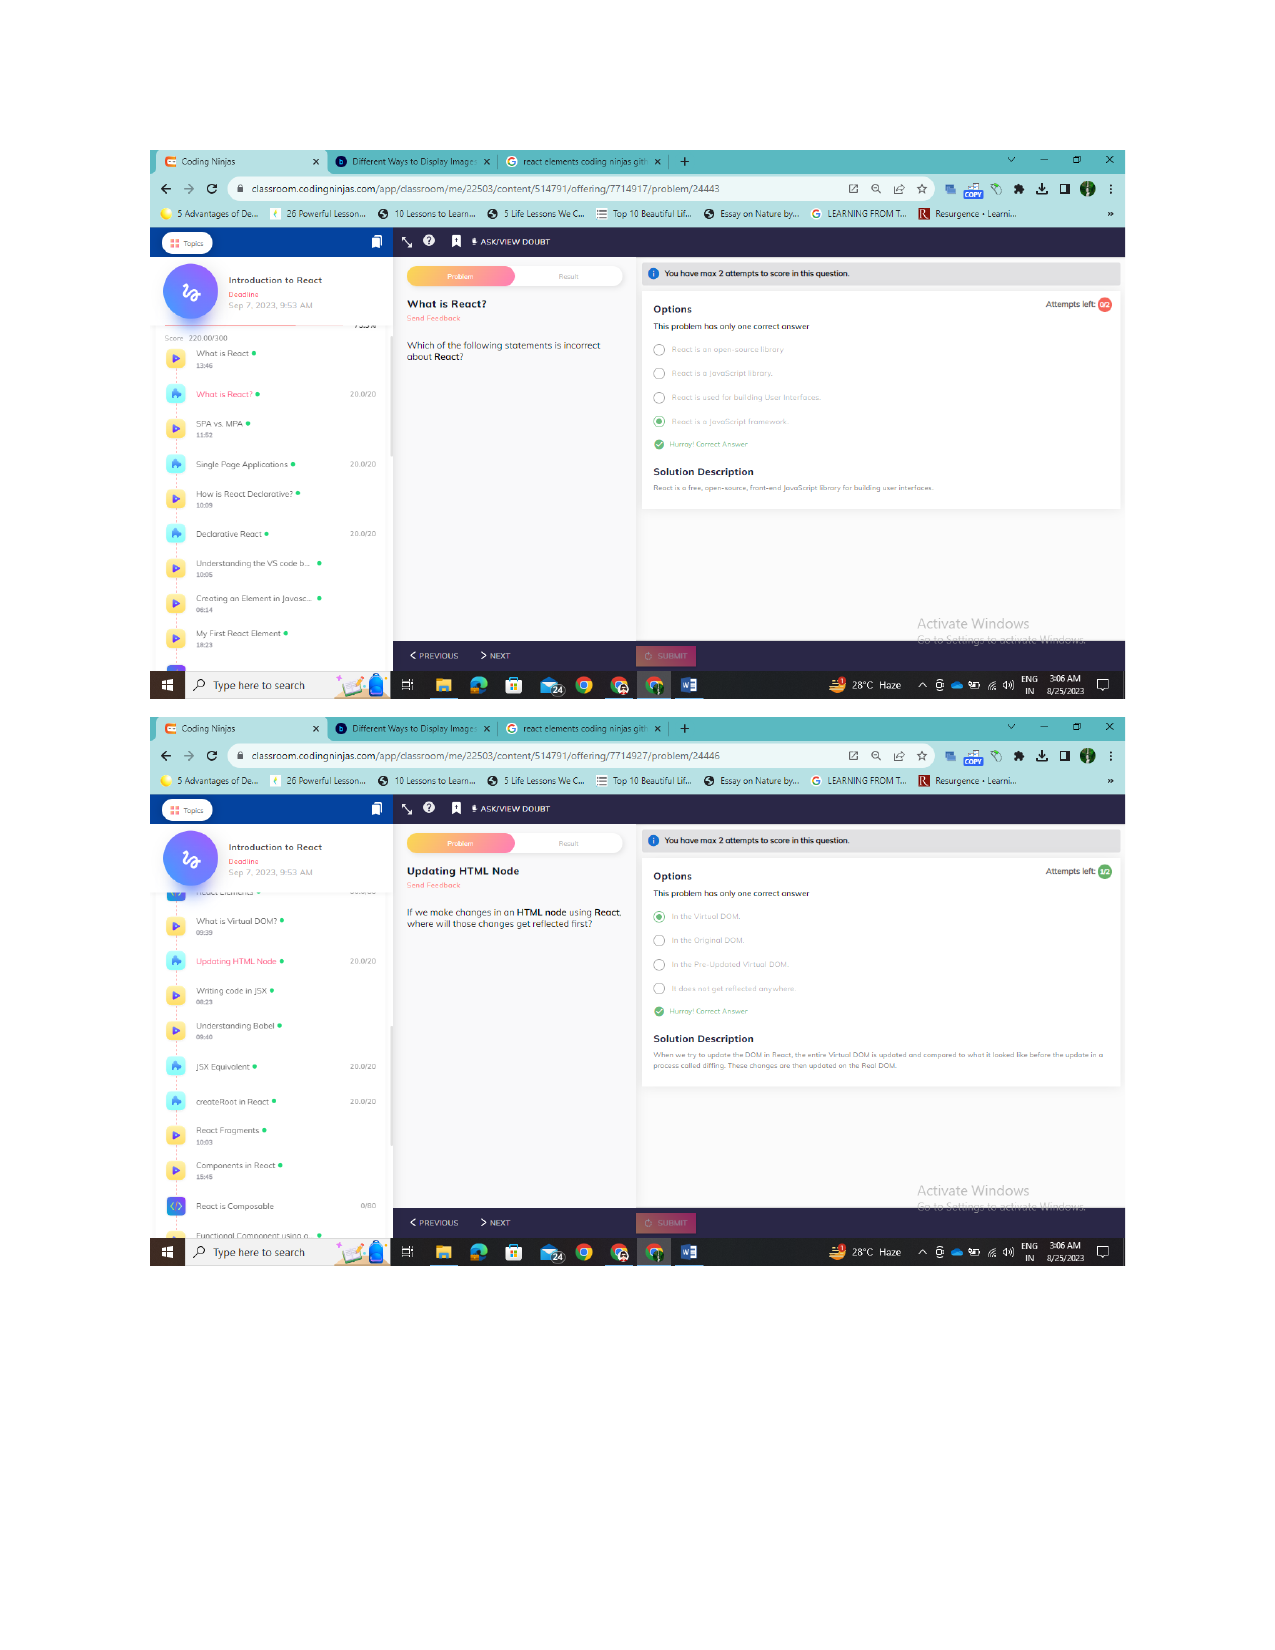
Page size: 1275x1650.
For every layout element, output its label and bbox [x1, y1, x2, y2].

picture [150, 150, 1125, 699]
picture [150, 717, 1125, 1266]
